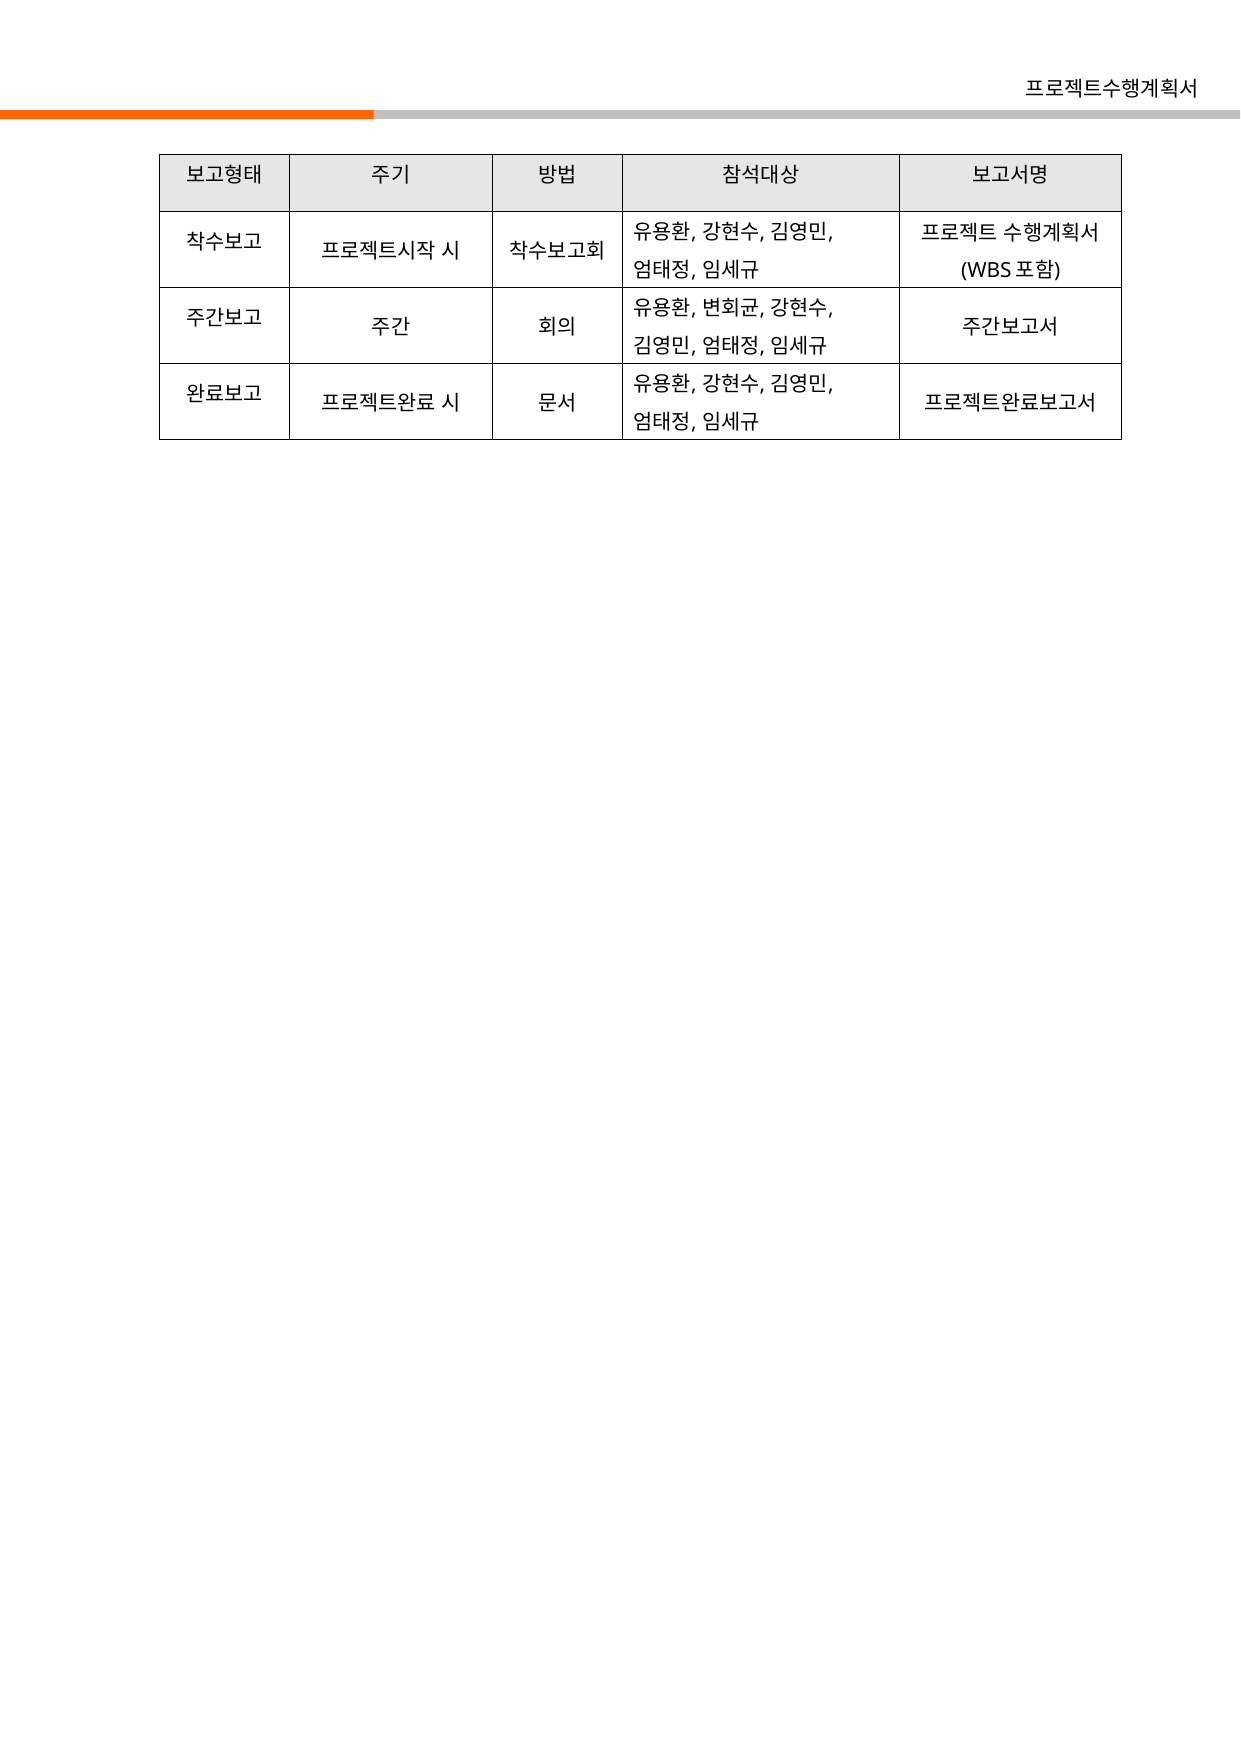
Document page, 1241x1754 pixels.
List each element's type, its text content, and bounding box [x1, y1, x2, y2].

table_cell 프로젝트시작 시 [290, 212, 492, 287]
table_cell 주간보고서 [900, 288, 1121, 363]
table_cell 주간보고 [160, 288, 289, 363]
table_header 참석대상 [623, 155, 899, 211]
table_header 방법 [493, 155, 622, 211]
table_cell 착수보고 [160, 212, 289, 287]
table_cell 문서 [493, 364, 622, 439]
table_cell 프로젝트완료 시 [290, 364, 492, 439]
table_cell 프로젝트완료보고서 [900, 364, 1121, 439]
table_cell 프로젝트 수행계획서 (WBS포함) [900, 212, 1121, 287]
table_cell 착수보고회 [493, 212, 622, 287]
table_header 주기 [290, 155, 492, 211]
table_header 보고형태 [160, 155, 289, 211]
table_cell 유용환, 강현수, 김영민, 엄태정, 임세규 [623, 212, 899, 287]
table_header 보고서명 [900, 155, 1121, 211]
table_cell 유용환, 변회균, 강현수, 김영민, 엄태정, 임세규 [623, 288, 899, 363]
table_cell 회의 [493, 288, 622, 363]
table_cell 유용환, 강현수, 김영민, 엄태정, 임세규 [623, 364, 899, 439]
table_cell 완료보고 [160, 364, 289, 439]
table_cell 주간 [290, 288, 492, 363]
